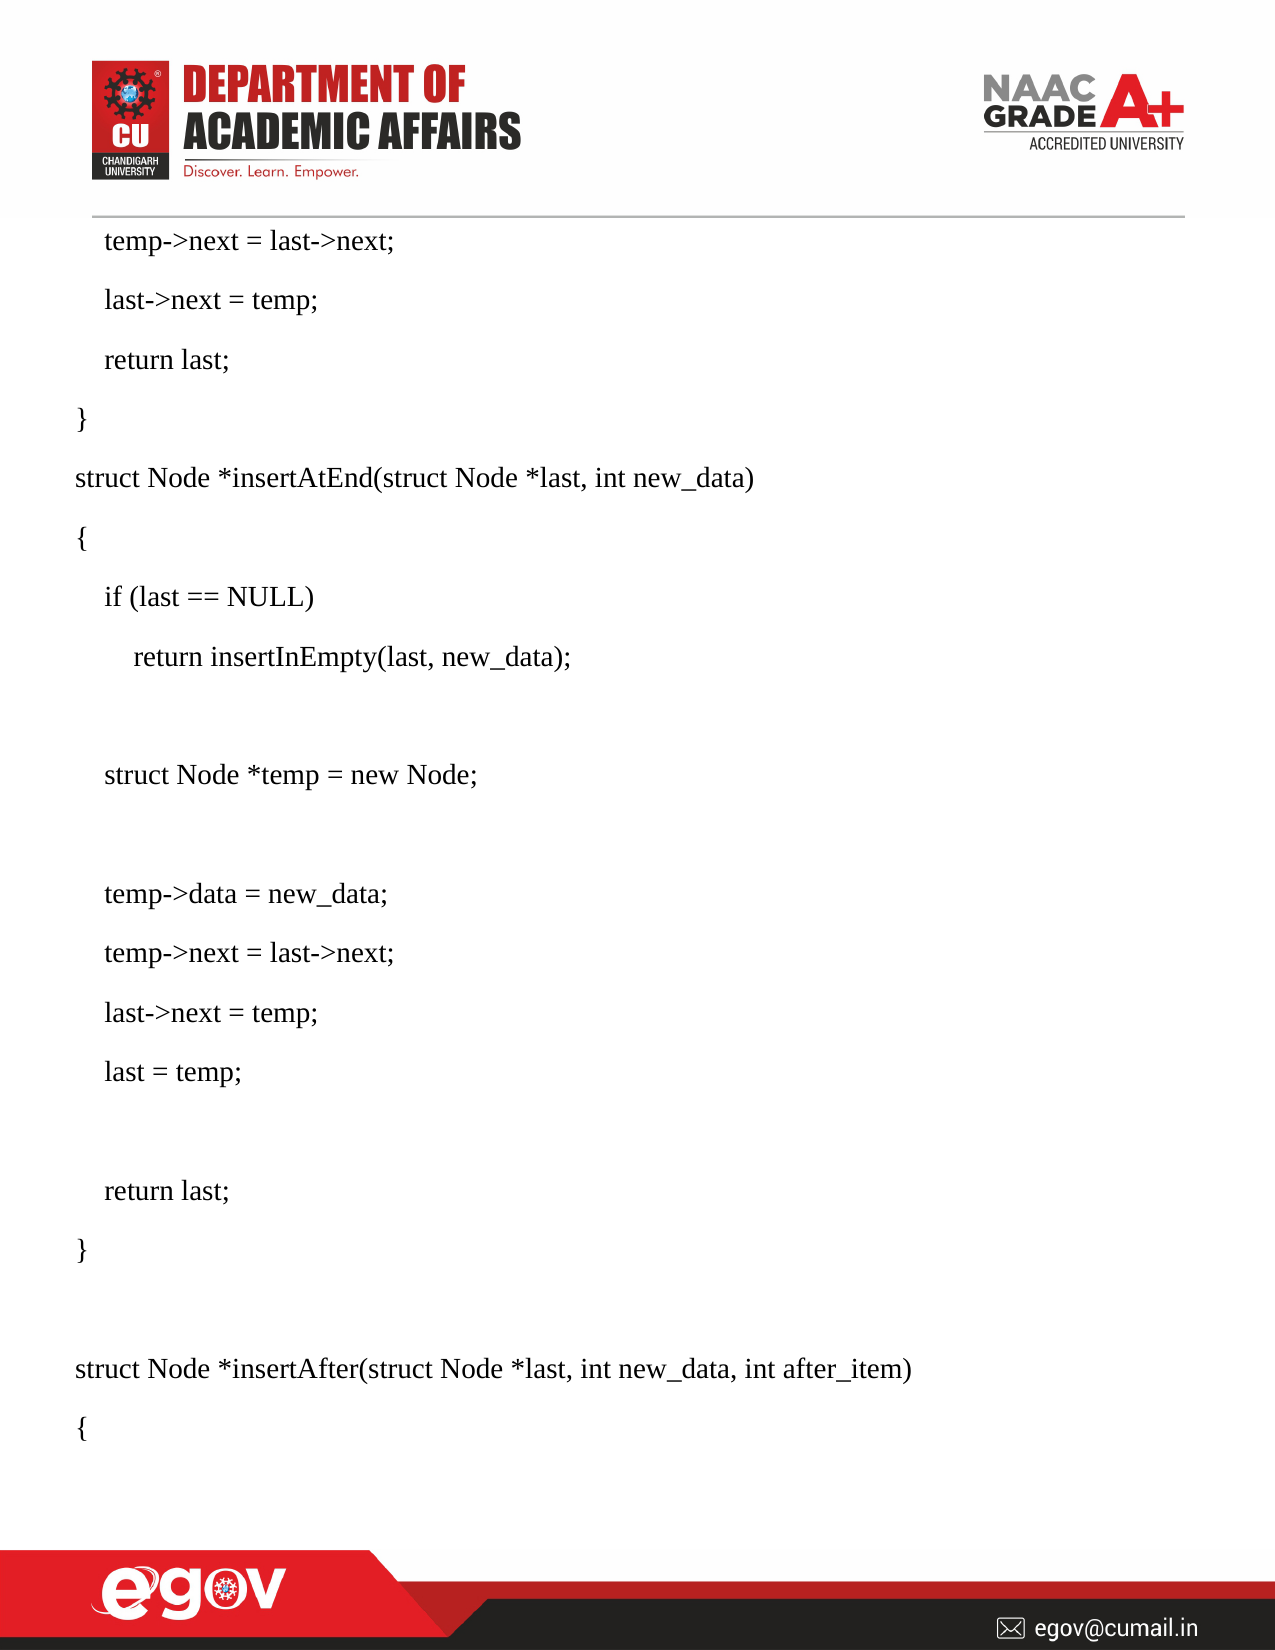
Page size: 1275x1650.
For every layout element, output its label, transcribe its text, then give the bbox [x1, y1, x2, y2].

text return insertInEmpty(last, new_data); [75, 639, 1200, 672]
text } [75, 401, 1200, 435]
picture [0, 0, 1275, 218]
text last = temp; [75, 1054, 1200, 1088]
text last->next = temp; [75, 282, 1200, 316]
text { [75, 1411, 1200, 1444]
text temp->next = last->next; [75, 936, 1200, 969]
text return last; [75, 1173, 1200, 1207]
text { [75, 520, 1200, 553]
text struct Node *insertAtEnd(struct Node *last, int new_data) [75, 461, 1200, 494]
text temp->data = new_data; [75, 876, 1200, 910]
text struct Node *insertAfter(struct Node *last, int new_data, int after_item) [75, 1351, 1200, 1385]
text temp->next = last->next; [75, 75, 1200, 257]
text if (last == NULL) [75, 579, 1200, 613]
text struct Node *temp = new Node; [75, 757, 1200, 791]
text last->next = temp; [75, 995, 1200, 1028]
picture [0, 1549, 1275, 1650]
text return last; [75, 342, 1200, 375]
text } [75, 1232, 1200, 1266]
